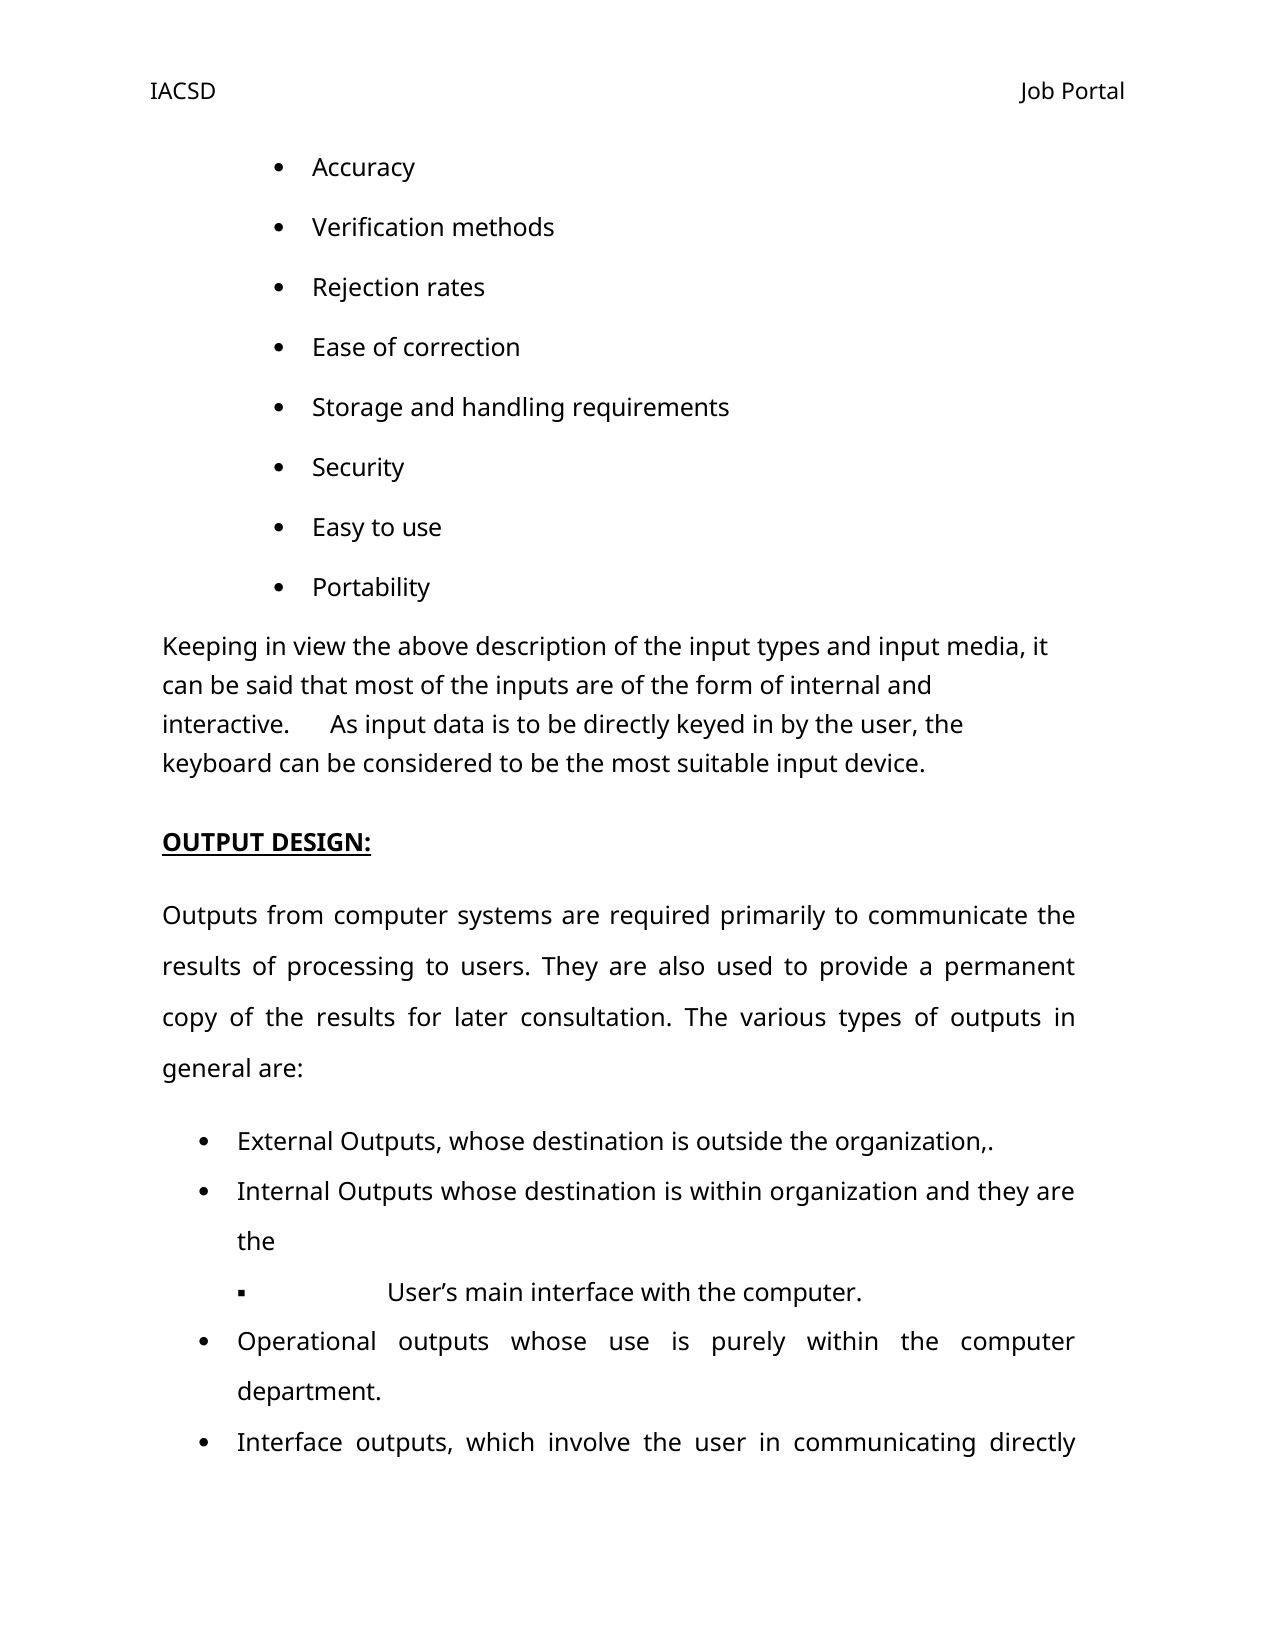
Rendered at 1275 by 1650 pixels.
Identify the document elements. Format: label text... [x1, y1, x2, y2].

list Security [274, 449, 1125, 483]
list User’s main interface with the computer. [237, 1274, 1125, 1308]
list Internal Outputs whose destination is within organization and they are the [199, 1173, 1076, 1257]
text Outputs from computer systems are required primarily to communicate the results of processing to users. They are also used to provide a permanent copy of the results for later consultation. The various types of outputs in general are: [162, 898, 1077, 1085]
list Operational outputs whose use is purely within the computer department. [199, 1323, 1076, 1407]
subtitle OUTPUT DESIGN: [162, 825, 1125, 859]
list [199, 1424, 1077, 1458]
list Storage and handling requirements [274, 389, 1125, 424]
list Accuracy [274, 150, 1125, 184]
text Keeping in view the above description of the input types and input media, it can be said that most of the inputs are of the form of internal and interactive. As input data is to be directly keyed in by the user, the keyboard can be considered to be the most suitable input device. [162, 628, 1067, 780]
list Portability [274, 569, 1125, 603]
list Easy to use [274, 509, 1125, 543]
list Rejection rates [274, 270, 1125, 304]
list External Outputs, whose destination is outside the organization,. [199, 1123, 1125, 1158]
list Ease of correction [274, 330, 1125, 364]
list Verification methods [274, 210, 1125, 244]
